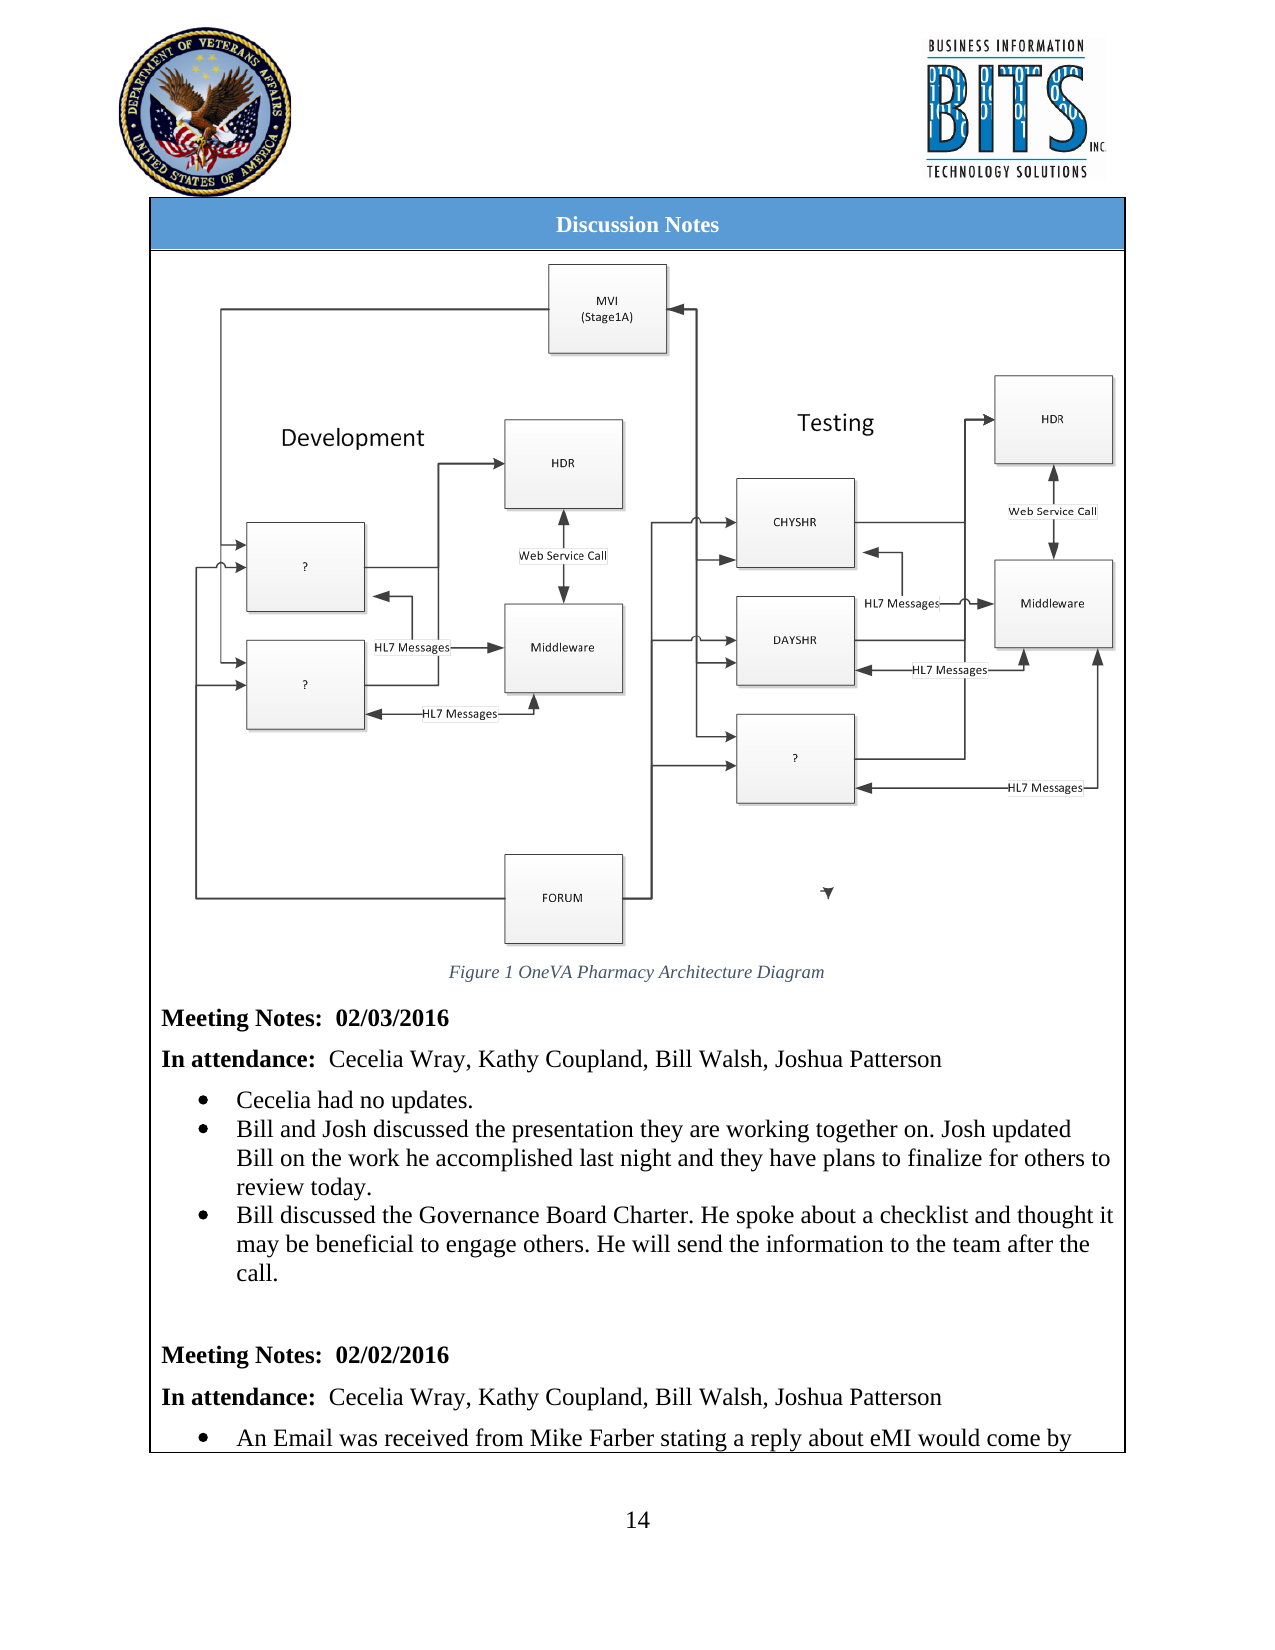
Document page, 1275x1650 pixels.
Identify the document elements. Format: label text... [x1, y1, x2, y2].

picture [118, 27, 292, 197]
picture [921, 37, 1107, 180]
table_header Discussion Notes [151, 198, 1124, 249]
picture [161, 263, 1118, 948]
